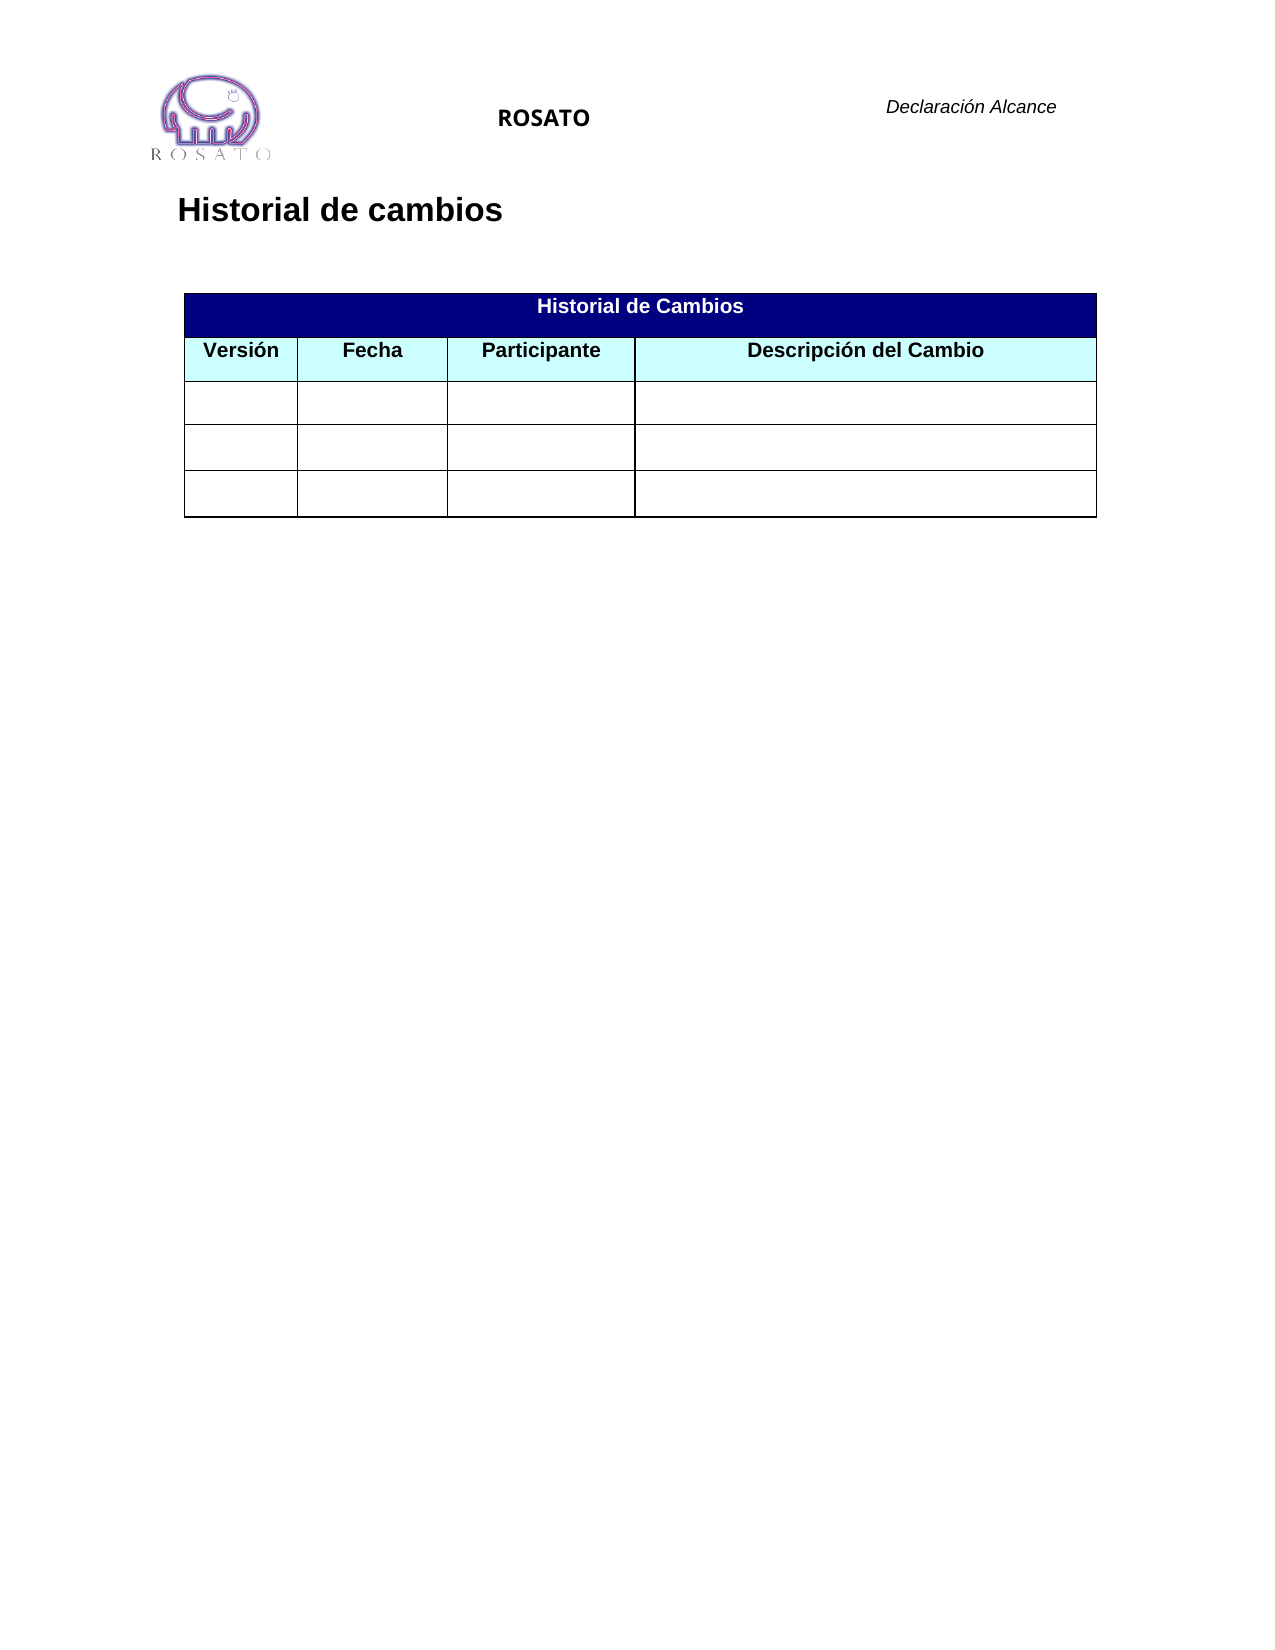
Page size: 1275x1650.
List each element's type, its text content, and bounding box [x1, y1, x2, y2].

table_cell [185, 471, 297, 516]
text Historial de cambios [177, 190, 1098, 228]
table_cell [448, 382, 634, 424]
table_cell Descripción del Cambio [636, 338, 1096, 381]
table_cell [448, 425, 634, 470]
table_cell [298, 425, 447, 470]
table_cell [636, 382, 1096, 424]
table_cell Participante [448, 338, 634, 381]
table_cell [185, 425, 297, 470]
table_cell [298, 471, 447, 516]
table_cell [636, 425, 1096, 470]
table_header Historial de Cambios [185, 294, 1096, 337]
table_cell [185, 382, 297, 424]
table_cell [636, 471, 1096, 516]
table_cell [448, 471, 634, 516]
picture [150, 73, 270, 160]
table_cell Versión [185, 338, 297, 381]
table_cell [298, 382, 447, 424]
table_cell Fecha [298, 338, 447, 381]
